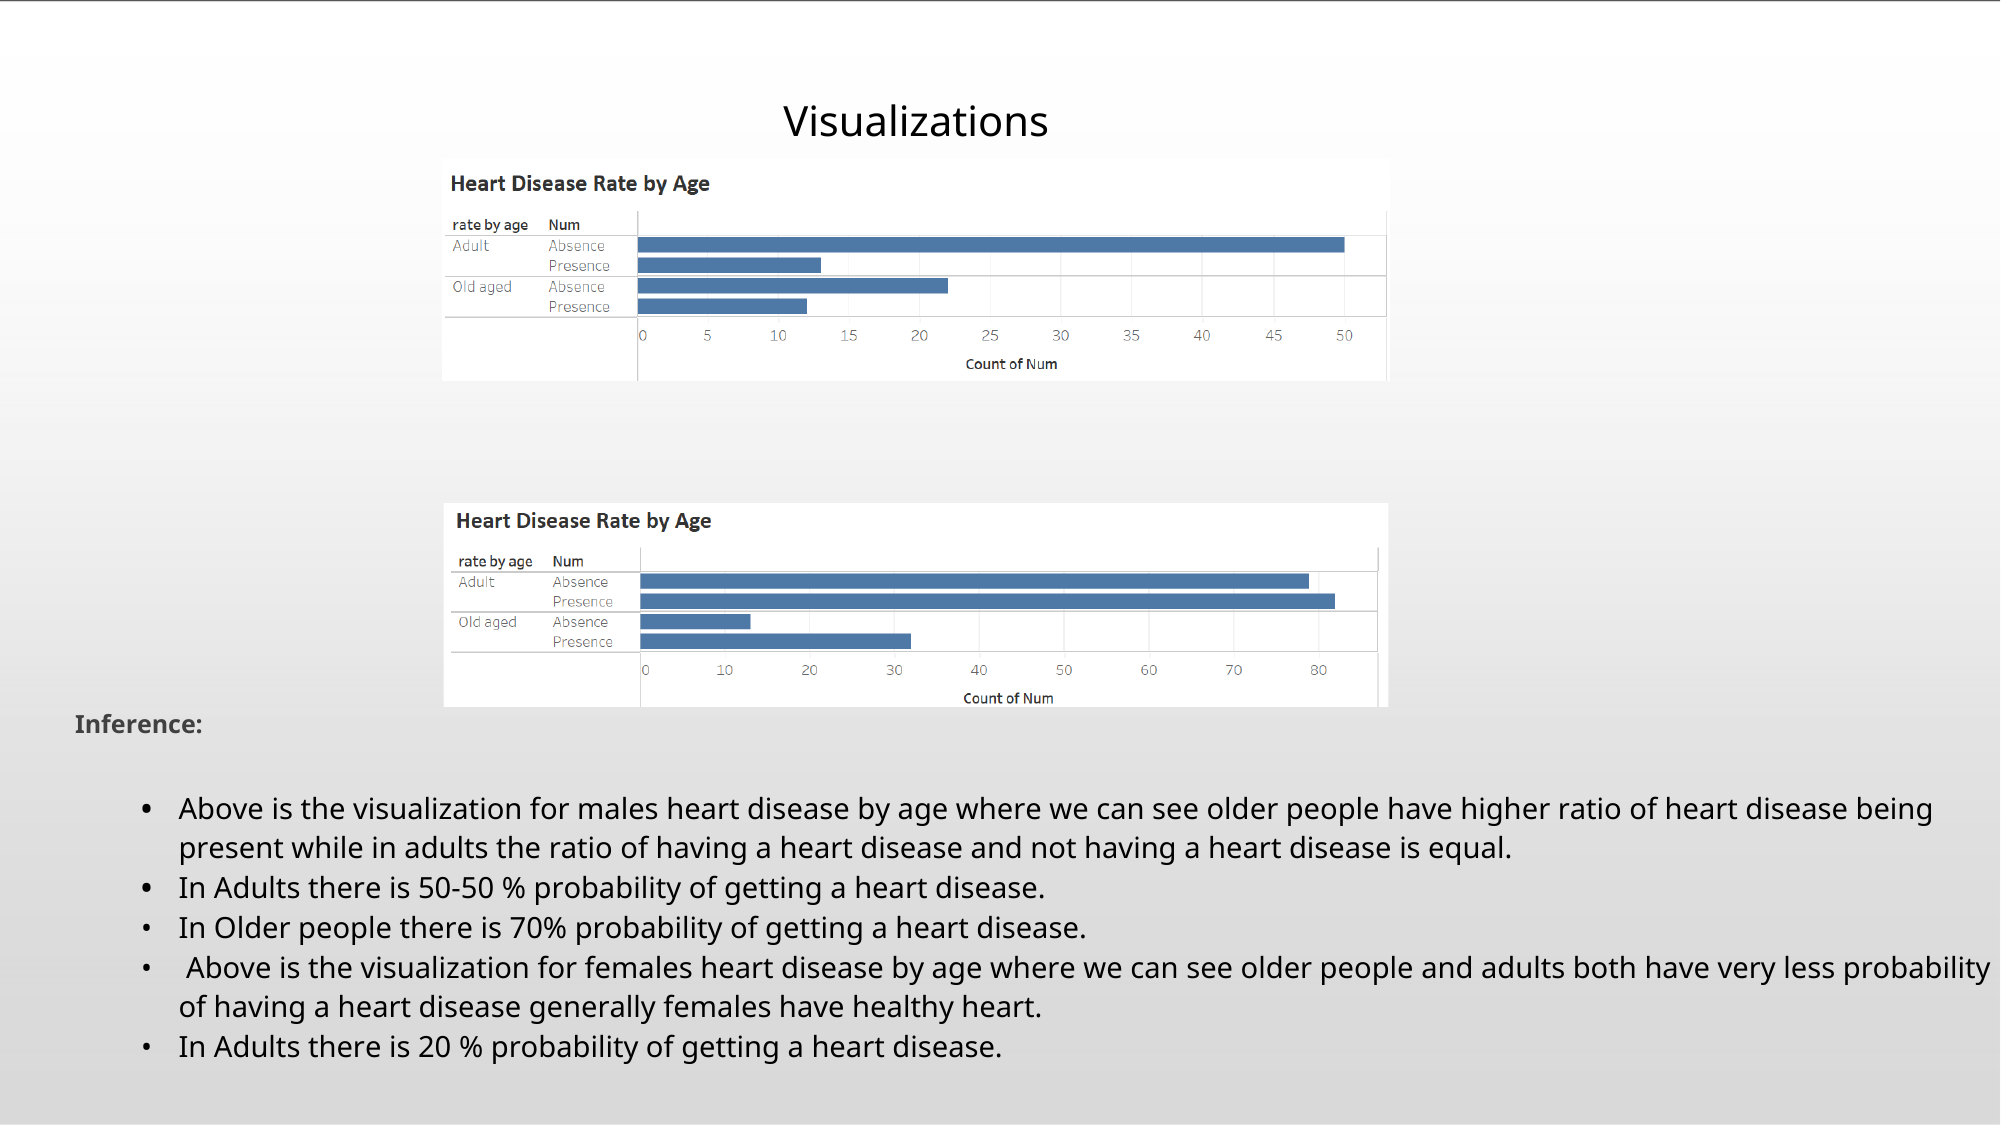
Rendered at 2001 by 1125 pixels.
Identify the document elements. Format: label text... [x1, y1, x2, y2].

subtitle In Older people there is 70% probability of getting a heart disease. [141, 907, 2000, 947]
text Inference: [0, 707, 2000, 741]
subtitle Above is the visualization for males heart disease by age where we can see older people have higher ratio of heart disease being present while in adults the ratio of having a heart disease and not having a heart disease is equal. [141, 788, 2000, 867]
subtitle In Adults there is 20 % probability of getting a heart disease. [141, 1026, 2000, 1066]
subtitle Above is the visualization for females heart disease by age where we can see older people and adults both have very less probability of having a heart disease generally females have healthy heart. [141, 947, 2000, 1026]
picture [0, 0, 2001, 1125]
text Visualizations [300, 92, 1532, 149]
subtitle In Adults there is 50-50 % probability of getting a heart disease. [141, 867, 2000, 907]
